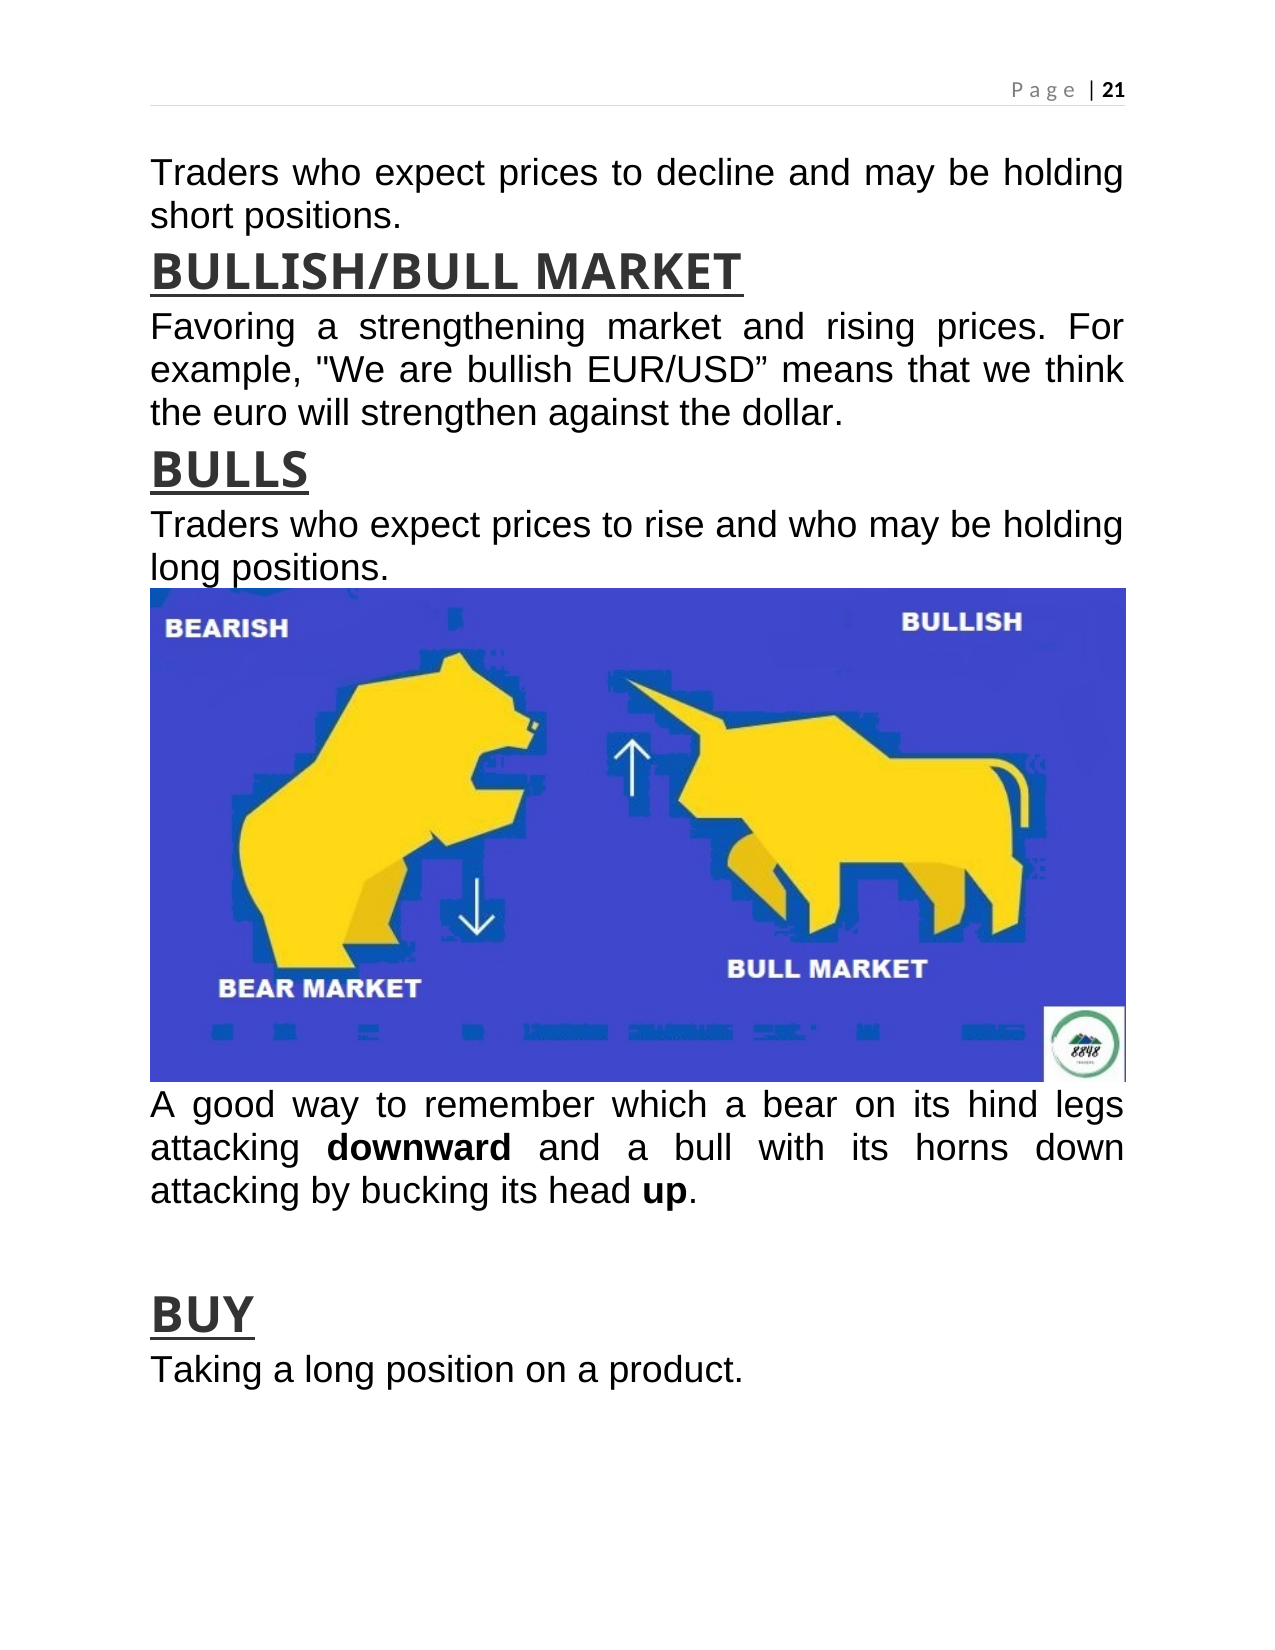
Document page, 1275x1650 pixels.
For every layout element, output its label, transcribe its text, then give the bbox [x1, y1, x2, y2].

text Traders who expect prices to decline and may be holding short positions. [150, 150, 1125, 236]
text Traders who expect prices to rise and who may be holding long positions. [150, 502, 1125, 588]
text BUY [150, 1279, 1125, 1348]
text BULLISH/BULL MARKET [150, 236, 1125, 304]
text A good way to remember which a bear on its hind legs attacking downward and a bull with its horns down attacking by bucking its head up. [150, 1082, 1125, 1211]
text Taking a long position on a product. [150, 1348, 1125, 1391]
picture [150, 588, 1126, 1082]
text BULLS [150, 434, 1125, 502]
text Favoring a strengthening market and rising prices. For example, "We are bullish EUR/USD” means that we think the euro will strengthen against the dollar. [150, 304, 1125, 434]
